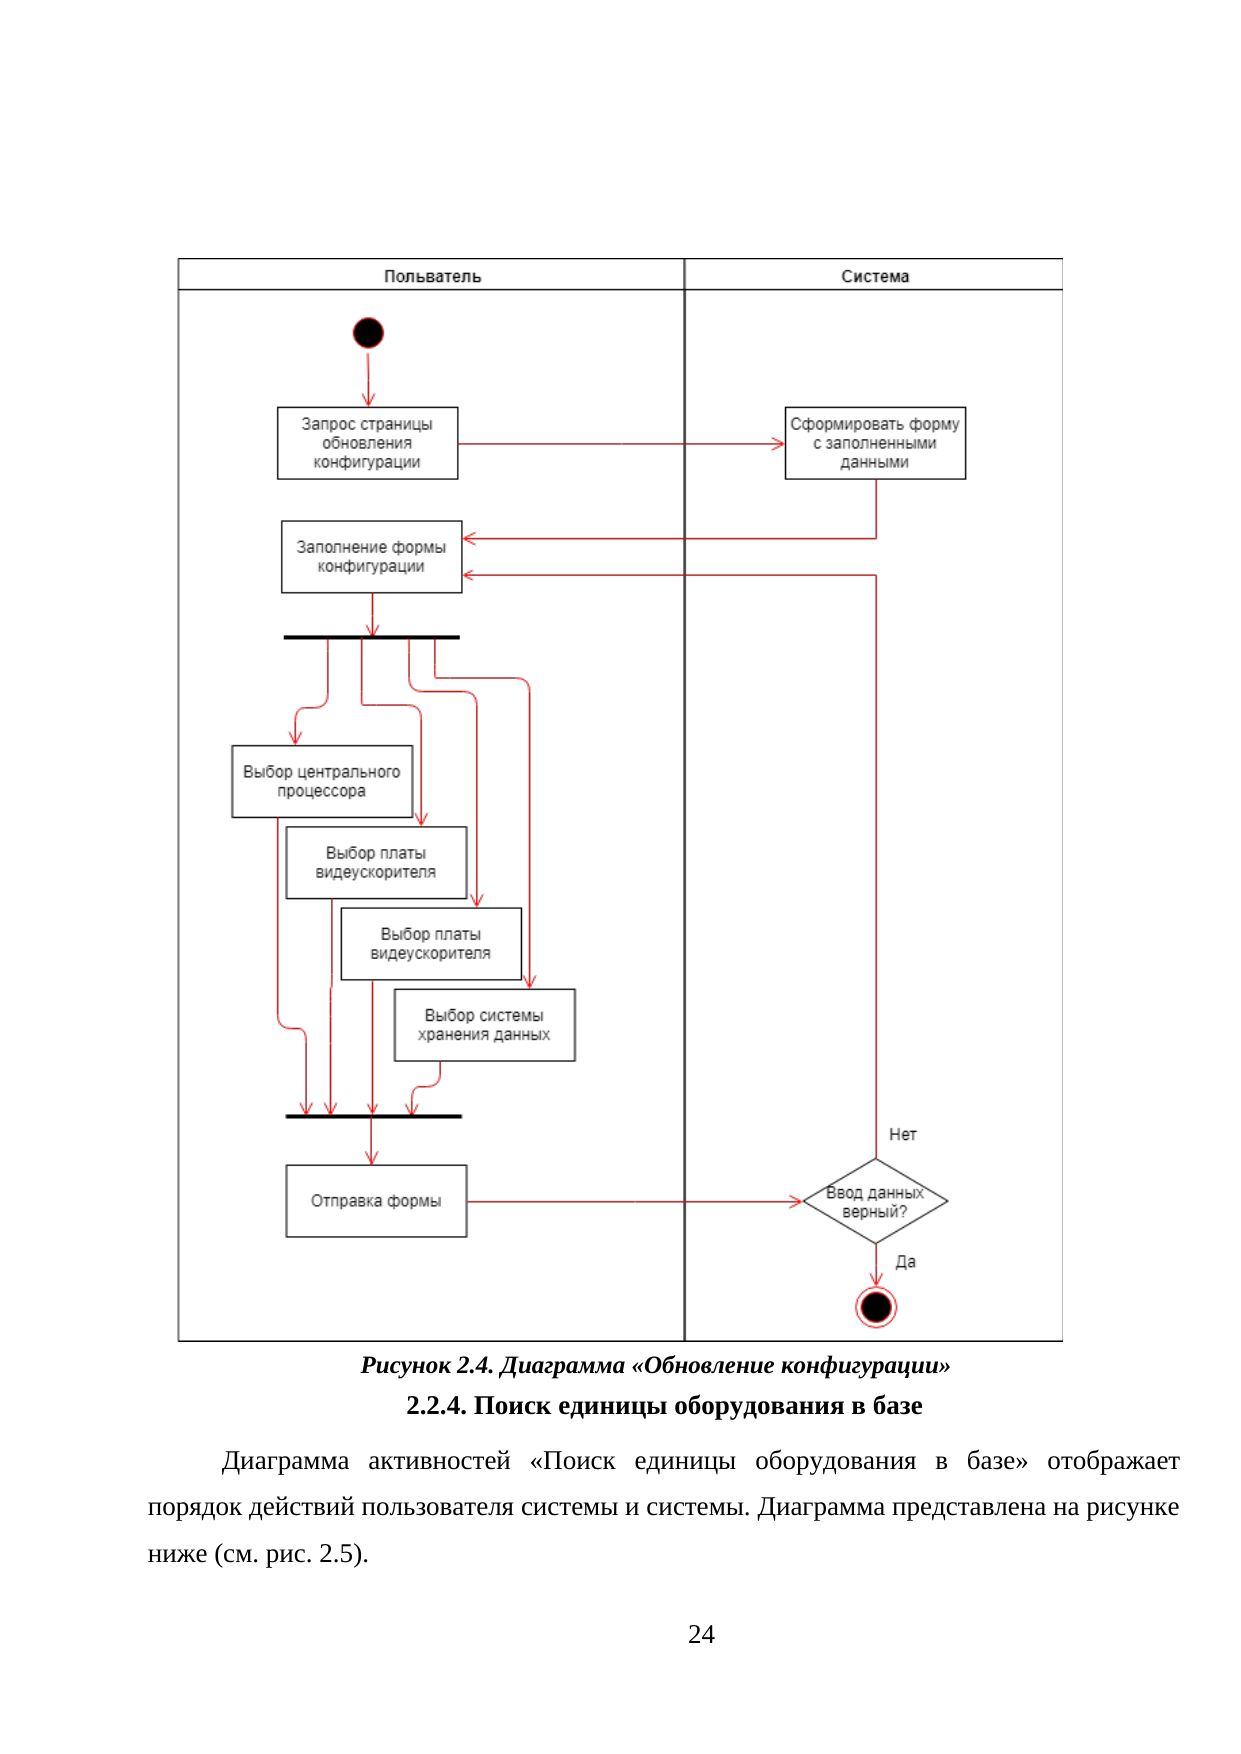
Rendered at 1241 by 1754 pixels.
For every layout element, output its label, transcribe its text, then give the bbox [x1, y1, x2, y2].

picture [177, 258, 1063, 1342]
text Диаграмма активностей «Поиск единицы оборудования в базе» отображает порядок действий пользователя системы и системы. Диаграмма представлена на рисунке ниже (см. рис. 2.5). [148, 1444, 1181, 1568]
